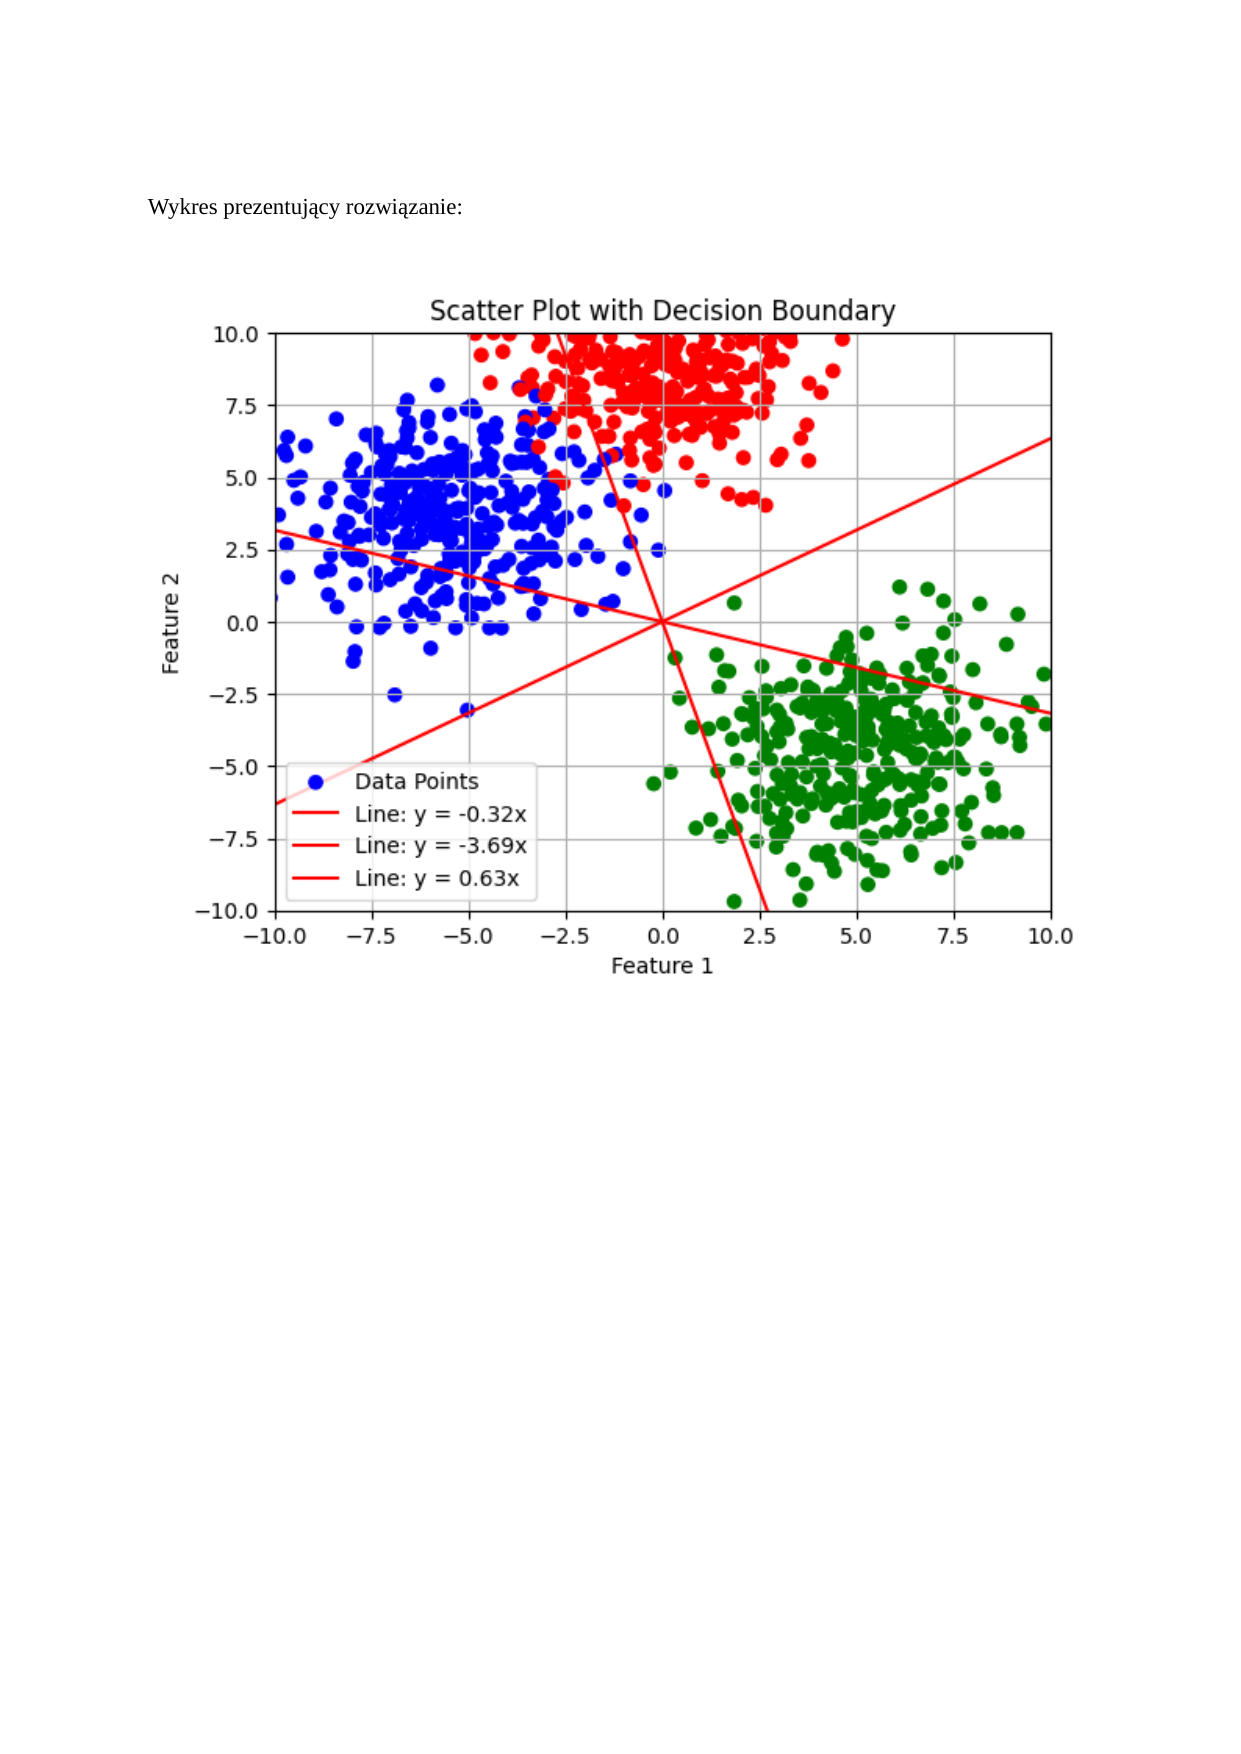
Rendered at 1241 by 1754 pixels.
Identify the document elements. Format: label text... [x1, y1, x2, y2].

picture [147, 283, 1090, 994]
text Wykres prezentujący rozwiązanie: [148, 193, 1093, 219]
